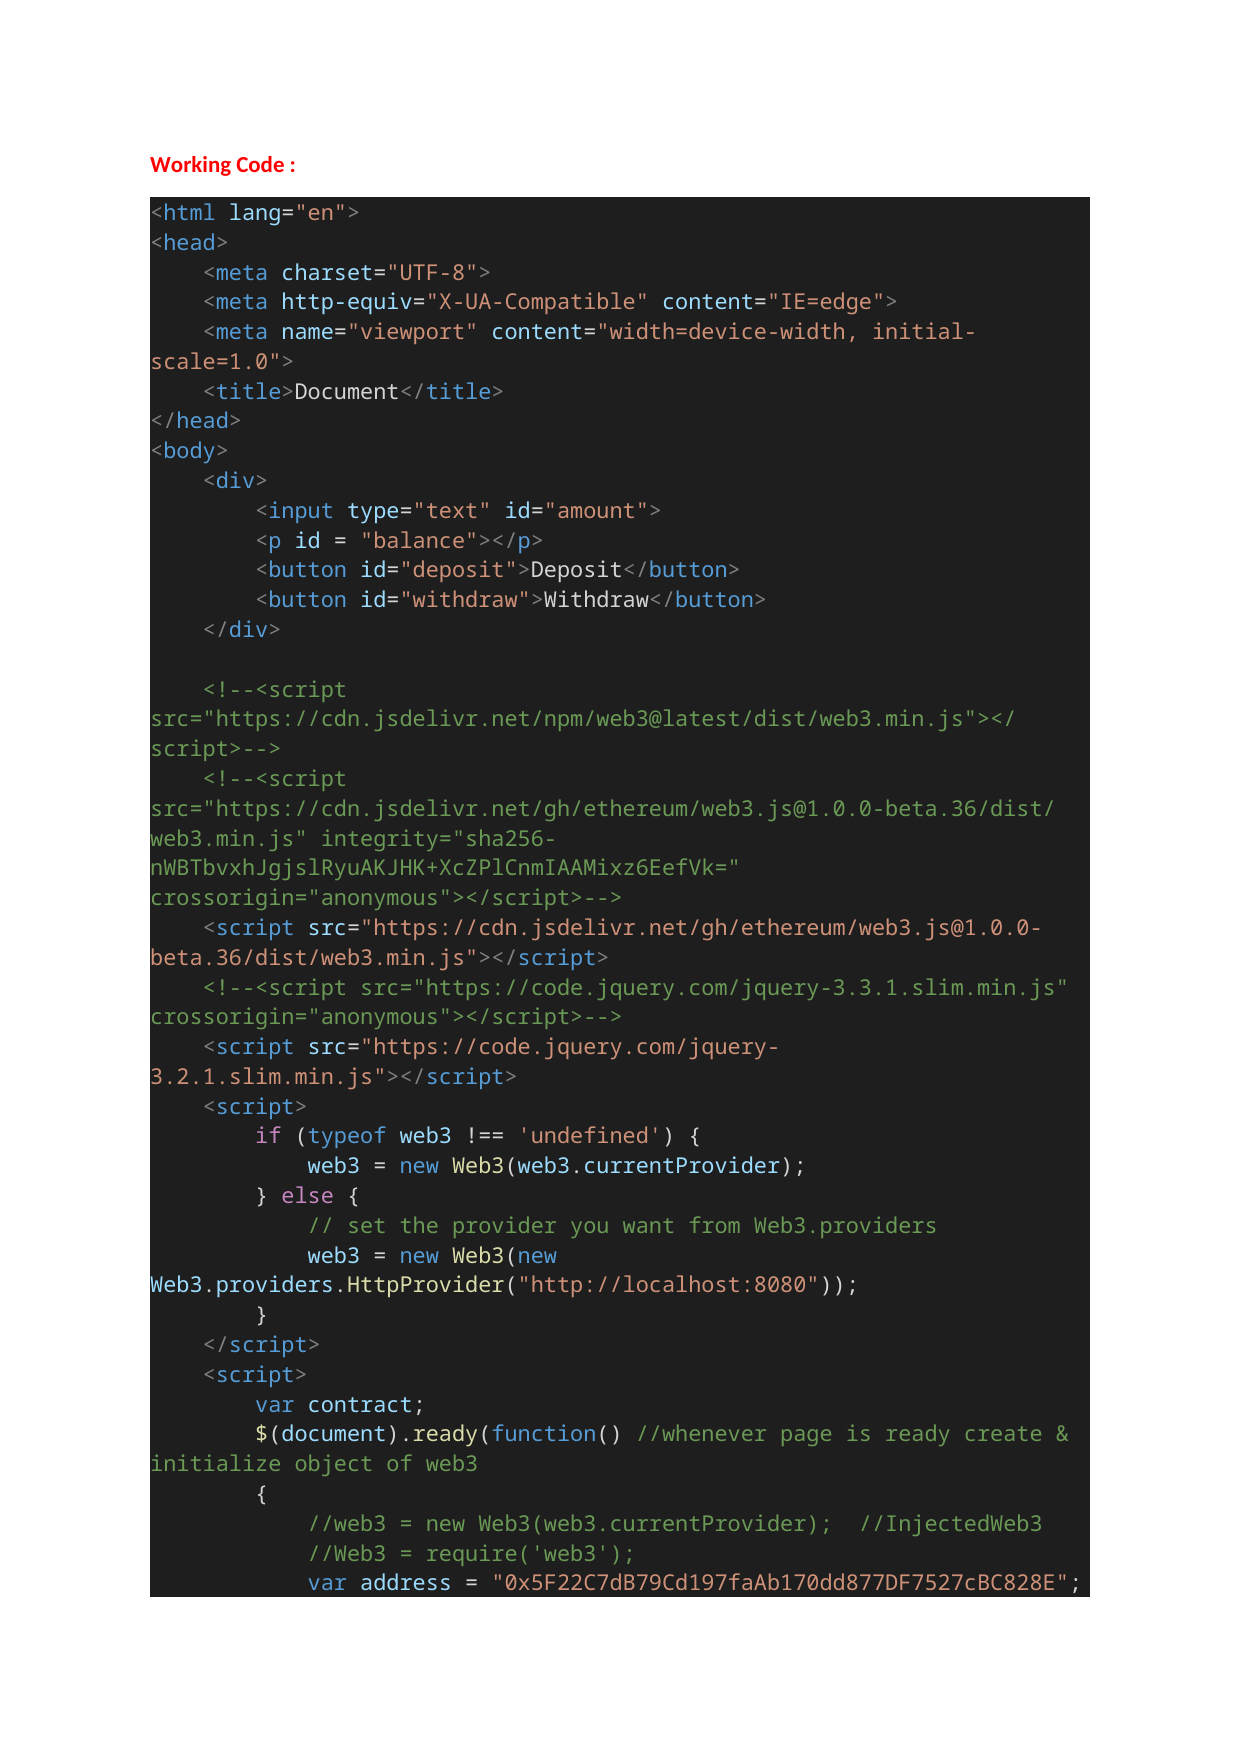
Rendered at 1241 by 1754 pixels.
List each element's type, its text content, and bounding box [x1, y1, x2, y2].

text </div> [150, 614, 1090, 644]
text { [150, 1478, 1090, 1508]
text <script src="https://cdn.jsdelivr.net/gh/ethereum/web3.js@1.0.0-beta.36/dist/web3.min.js"></script> [150, 912, 1090, 971]
text <input type="text" id="amount"> [150, 495, 1090, 524]
text <head> [150, 227, 1090, 256]
text <button id="deposit">Deposit</button> [150, 554, 1090, 584]
text <script src="https://code.jquery.com/jquery-3.2.1.slim.min.js"></script> [150, 1031, 1090, 1091]
text <html lang="en"> [150, 197, 1090, 227]
text <meta http-equiv="X-UA-Compatible" content="IE=edge"> [150, 286, 1090, 316]
text <!--<script src="https://cdn.jsdelivr.net/npm/web3@latest/dist/web3.min.js"></script>--> [150, 673, 1090, 763]
text // set the provider you want from Web3.providers [150, 1210, 1090, 1239]
text <meta charset="UTF-8"> [150, 256, 1090, 286]
text web3 = new Web3(web3.currentProvider); [150, 1150, 1090, 1180]
text <body> [150, 435, 1090, 465]
text <script> [150, 1091, 1090, 1120]
text <meta name="viewport" content="width=device-width, initial-scale=1.0"> [150, 316, 1090, 376]
text if (typeof web3 !== 'undefined') { [150, 1120, 1090, 1150]
text <div> [150, 465, 1090, 495]
text } [150, 1299, 1090, 1329]
text </script> [150, 1329, 1090, 1359]
text Working Code : [150, 150, 1090, 178]
text //web3 = new Web3(web3.currentProvider); //InjectedWeb3 [150, 1508, 1090, 1537]
text var contract; [150, 1388, 1090, 1418]
text var address = "0x5F22C7dB79Cd197faAb170dd877DF7527cBC828E"; [150, 1567, 1090, 1597]
text <button id="withdraw">Withdraw</button> [150, 584, 1090, 614]
text $(document).ready(function() //whenever page is ready create & initialize object of web3 [150, 1418, 1090, 1478]
text } else { [150, 1180, 1090, 1210]
text </head> [150, 405, 1090, 435]
text <script> [150, 1359, 1090, 1388]
text web3 = new Web3(new Web3.providers.HttpProvider("http://localhost:8080")); [150, 1239, 1090, 1299]
text //Web3 = require('web3'); [150, 1537, 1090, 1567]
text <!--<script src="https://code.jquery.com/jquery-3.3.1.slim.min.js" crossorigin="anonymous"></script>--> [150, 971, 1090, 1031]
text <p id = "balance"></p> [150, 524, 1090, 554]
text <title>Document</title> [150, 376, 1090, 405]
text <!--<script src="https://cdn.jsdelivr.net/gh/ethereum/web3.js@1.0.0-beta.36/dist/web3.min.js" integrity="sha256-nWBTbvxhJgjslRyuAKJHK+XcZPlCnmIAAMixz6EefVk=" crossorigin="anonymous"></script>--> [150, 763, 1090, 912]
